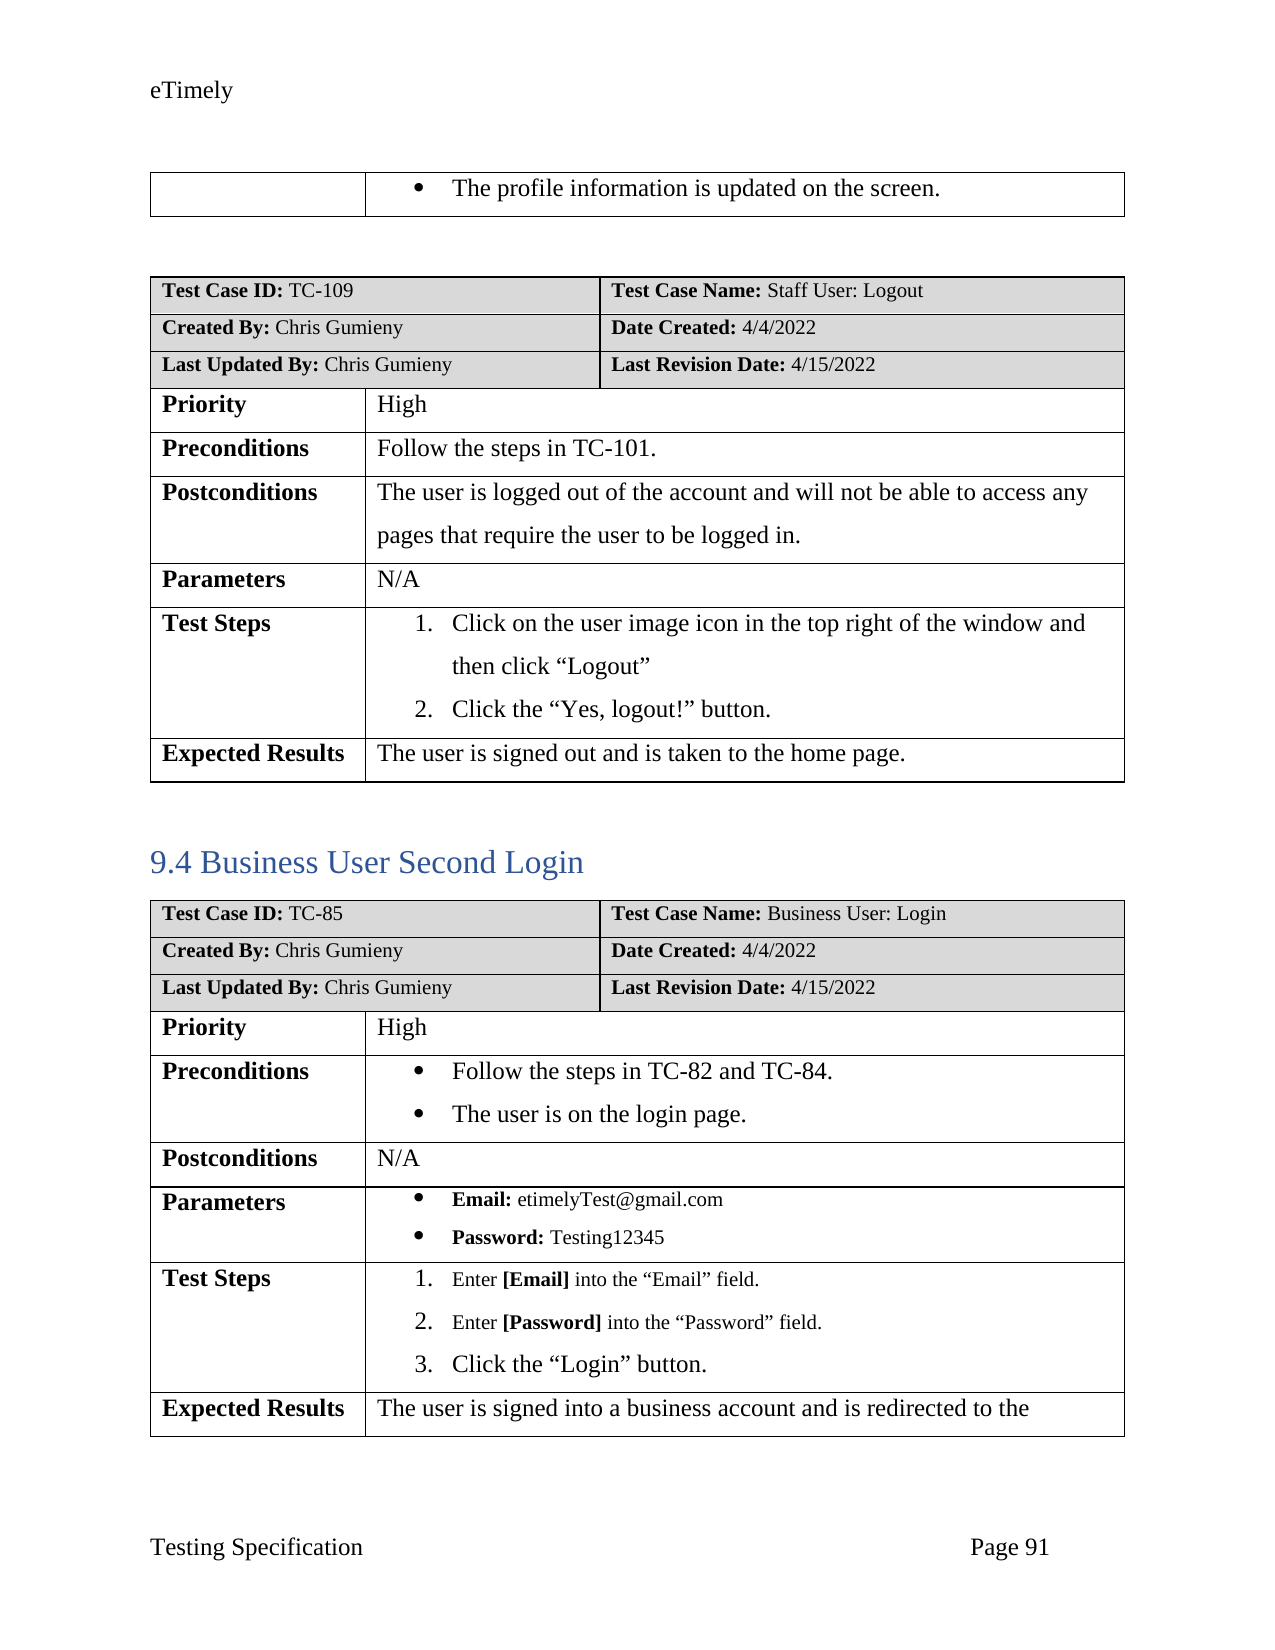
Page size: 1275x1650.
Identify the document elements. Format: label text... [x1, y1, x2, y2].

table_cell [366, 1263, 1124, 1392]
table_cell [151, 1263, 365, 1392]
subtitle 9.4 Business User Second Login [150, 842, 1125, 881]
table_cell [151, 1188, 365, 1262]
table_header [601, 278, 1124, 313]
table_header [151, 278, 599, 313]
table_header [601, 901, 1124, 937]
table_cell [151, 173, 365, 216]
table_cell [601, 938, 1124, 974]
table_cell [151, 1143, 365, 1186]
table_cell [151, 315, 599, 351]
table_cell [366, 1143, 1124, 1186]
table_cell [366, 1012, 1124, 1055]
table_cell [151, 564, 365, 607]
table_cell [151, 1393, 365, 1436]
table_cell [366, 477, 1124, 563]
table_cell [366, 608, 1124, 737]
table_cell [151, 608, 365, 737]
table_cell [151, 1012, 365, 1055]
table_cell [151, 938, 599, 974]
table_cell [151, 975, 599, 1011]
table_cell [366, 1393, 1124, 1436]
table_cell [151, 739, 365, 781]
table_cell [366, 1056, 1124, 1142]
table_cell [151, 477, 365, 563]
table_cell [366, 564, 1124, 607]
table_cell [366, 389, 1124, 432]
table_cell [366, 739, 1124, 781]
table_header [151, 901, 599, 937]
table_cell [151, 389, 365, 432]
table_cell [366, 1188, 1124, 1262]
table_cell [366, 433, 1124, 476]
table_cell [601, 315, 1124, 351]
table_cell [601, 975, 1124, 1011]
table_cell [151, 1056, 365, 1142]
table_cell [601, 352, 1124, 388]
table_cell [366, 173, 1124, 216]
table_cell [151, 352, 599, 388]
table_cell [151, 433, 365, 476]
